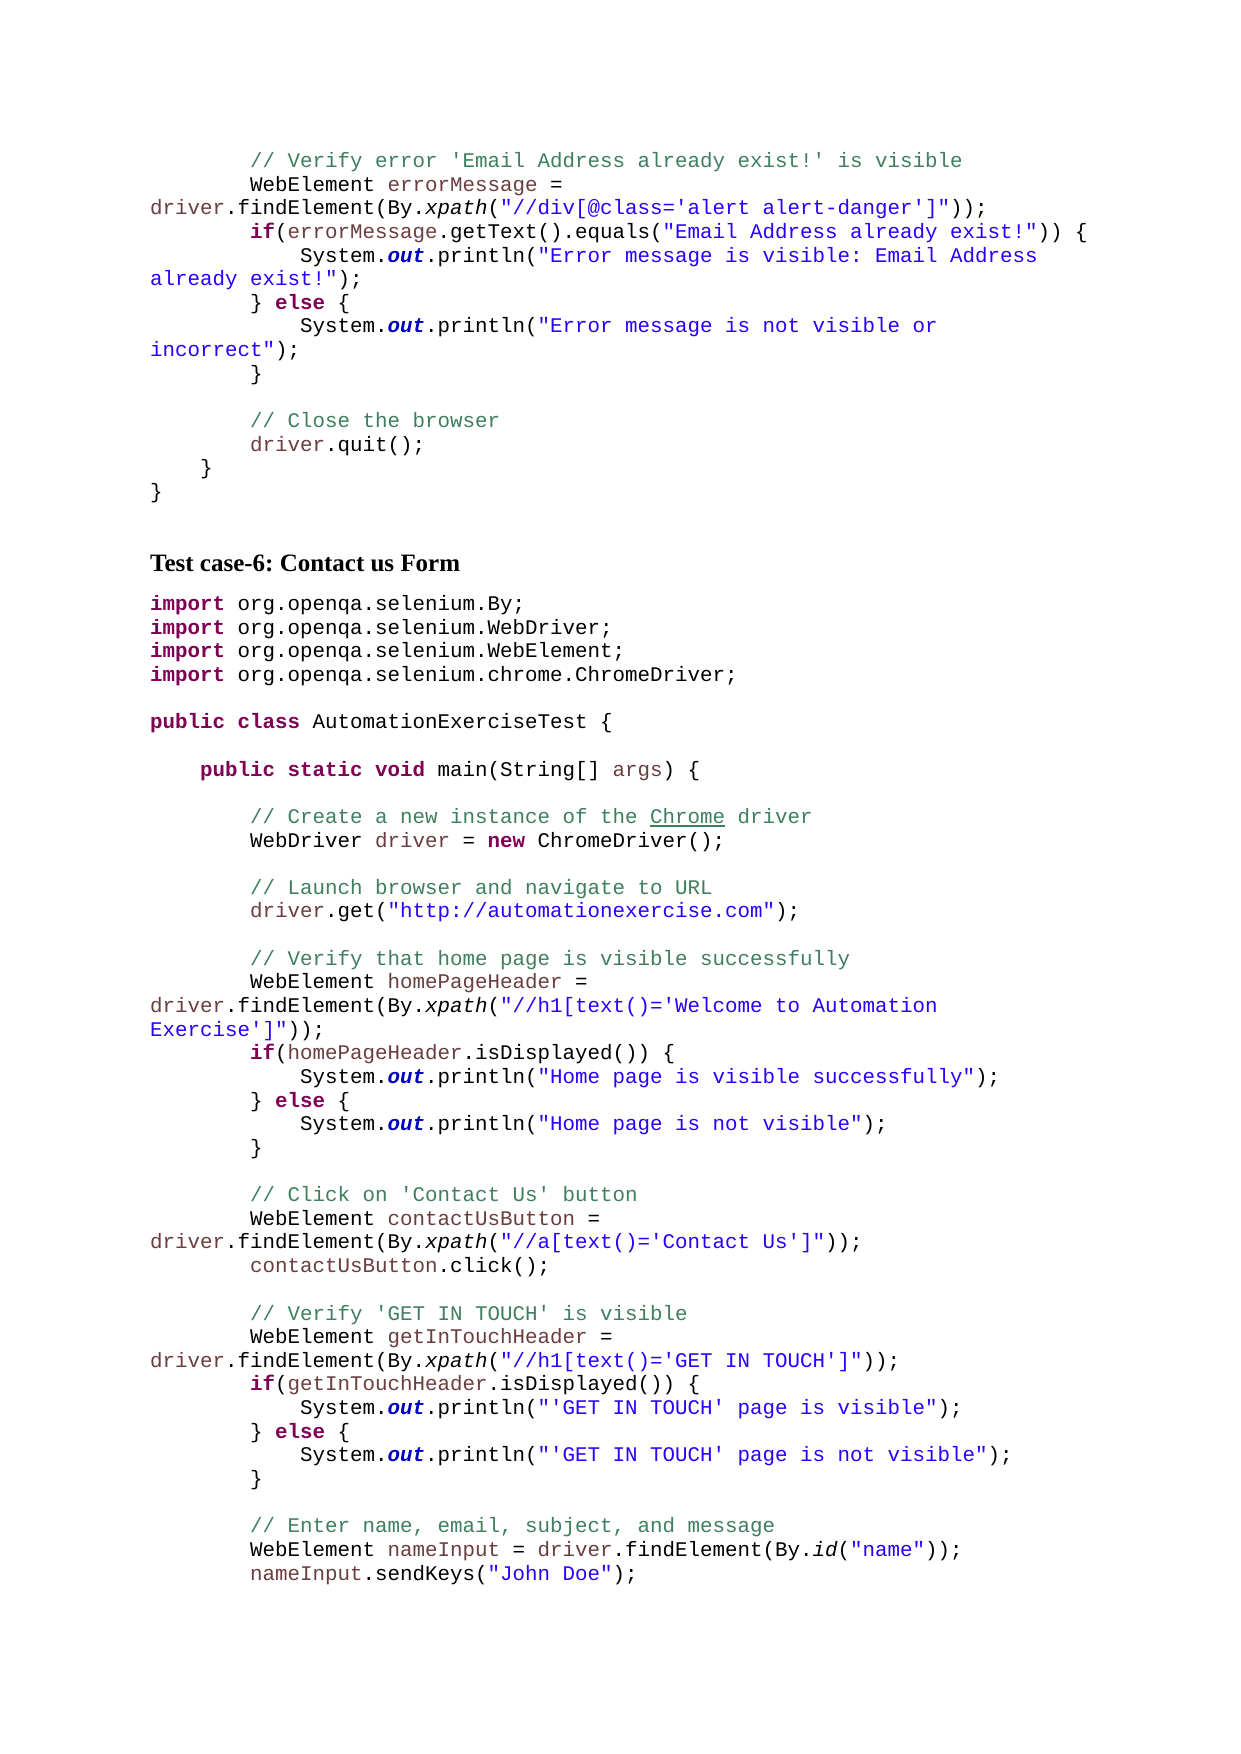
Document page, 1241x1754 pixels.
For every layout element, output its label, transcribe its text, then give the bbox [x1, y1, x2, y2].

text System.out.println("'GET IN TOUCH' page is visible"); [150, 1397, 1090, 1421]
text Test case-6: Contact us Form [150, 548, 1090, 576]
text if(getInTouchHeader.isDisplayed()) { [150, 1373, 1090, 1397]
text driver.get("http://automationexercise.com"); [150, 901, 1090, 924]
text } [150, 1468, 1090, 1492]
text System.out.println("Error message is visible: Email Address already exist!"); [150, 244, 1090, 292]
text } [150, 457, 1090, 481]
text System.out.println("'GET IN TOUCH' page is not visible"); [150, 1444, 1090, 1468]
text WebElement homePageHeader = driver.findElement(By.xpath("//h1[text()='Welcome to Automation Exercise']")); [150, 971, 1090, 1042]
text driver.quit(); [150, 434, 1090, 457]
text // Verify that home page is visible successfully [150, 948, 1090, 971]
text // Launch browser and navigate to URL [150, 877, 1090, 901]
text nameInput.sendKeys("John Doe"); [150, 1563, 1090, 1586]
text import org.openqa.selenium.WebElement; [150, 640, 1090, 664]
text // Create a new instance of the Chrome driver [150, 806, 1090, 829]
text WebElement errorMessage = driver.findElement(By.xpath("//div[@class='alert alert-danger']")); [150, 174, 1090, 221]
text // Enter name, email, subject, and message [150, 1515, 1090, 1539]
text public static void main(String[] args) { [150, 759, 1090, 782]
text System.out.println("Home page is visible successfully"); [150, 1066, 1090, 1090]
text import org.openqa.selenium.WebDriver; [150, 617, 1090, 640]
text public class AutomationExerciseTest { [150, 711, 1090, 735]
text if(errorMessage.getText().equals("Email Address already exist!")) { [150, 221, 1090, 244]
text } else { [150, 1421, 1090, 1444]
text import org.openqa.selenium.chrome.ChromeDriver; [150, 664, 1090, 688]
text // Click on 'Contact Us' button [150, 1184, 1090, 1208]
text } [150, 363, 1090, 386]
text import org.openqa.selenium.By; [150, 593, 1090, 617]
text } else { [150, 292, 1090, 316]
text // Verify error 'Email Address already exist!' is visible [150, 150, 1090, 174]
text contactUsButton.click(); [150, 1255, 1090, 1279]
text // Verify 'GET IN TOUCH' is visible [150, 1302, 1090, 1326]
text WebDriver driver = new ChromeDriver(); [150, 829, 1090, 853]
text WebElement nameInput = driver.findElement(By.id("name")); [150, 1539, 1090, 1563]
text // Close the browser [150, 410, 1090, 434]
text } [150, 1137, 1090, 1161]
text WebElement getInTouchHeader = driver.findElement(By.xpath("//h1[text()='GET IN TOUCH']")); [150, 1326, 1090, 1373]
text WebElement contactUsButton = driver.findElement(By.xpath("//a[text()='Contact Us']")); [150, 1208, 1090, 1255]
text } else { [150, 1090, 1090, 1113]
text if(homePageHeader.isDisplayed()) { [150, 1042, 1090, 1066]
text System.out.println("Home page is not visible"); [150, 1113, 1090, 1137]
text } [150, 481, 1090, 505]
text System.out.println("Error message is not visible or incorrect"); [150, 316, 1090, 363]
